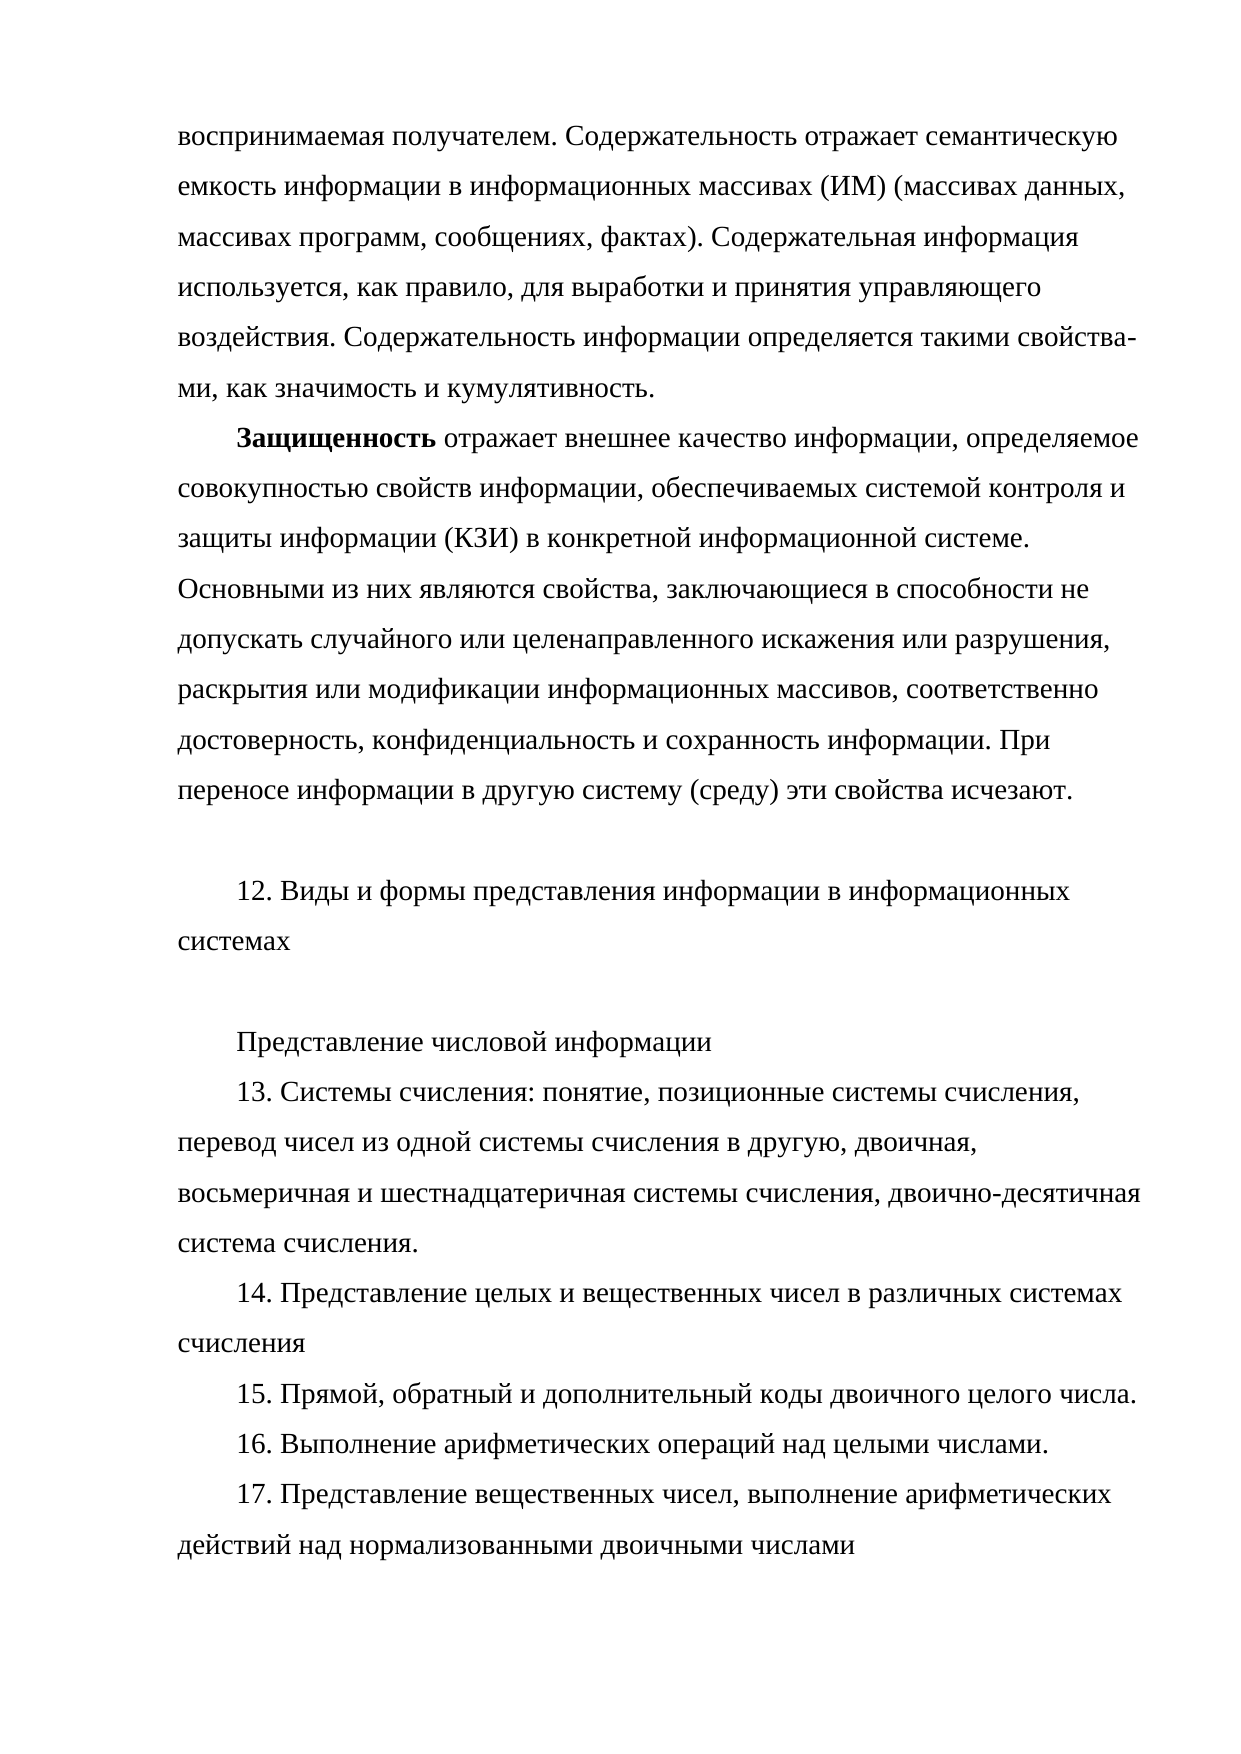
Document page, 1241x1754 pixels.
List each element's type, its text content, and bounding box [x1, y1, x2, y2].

text Представление числовой информации [177, 1024, 1152, 1057]
text 15. Прямой, обратный и дополнительный коды двоичного целого числа. [177, 1376, 1152, 1409]
text 17. Представление вещественных чисел, выполнение арифметических действий над нормализованными двоичными числами [177, 1477, 1152, 1560]
text 12. Виды и формы представления информации в информационных системах [177, 873, 1152, 957]
text 13. Системы счисления: понятие, позиционные системы счисления, перевод чисел из одной системы счисления в другую, двоичная, восьмеричная и шестнадцатеричная системы счисления, двоично-десятичная система счисления. [177, 1074, 1152, 1258]
text 14. Представление целых и вещественных чисел в различных системах счисления [177, 1275, 1152, 1359]
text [177, 118, 1152, 403]
text Защищенность отражает внешнее качество информации, опре­деляемое совокупностью свойств информации, обеспечиваемых си­стемой контроля и защиты информации (КЗИ) в конкретной инфор­мационной системе. Основными из них являются свойства, заключающиеся в способности не допускать случайного или целена­правленного искажения или разрушения, раскрытия или модифи­кации информационных массивов, соответственно достоверность, конфиденциальность и сохранность информации. При переносе ин­формации в другую систему (среду) эти свойства исчезают. [177, 420, 1152, 806]
text 16. Выполнение арифметических операций над целыми числами. [177, 1426, 1152, 1460]
